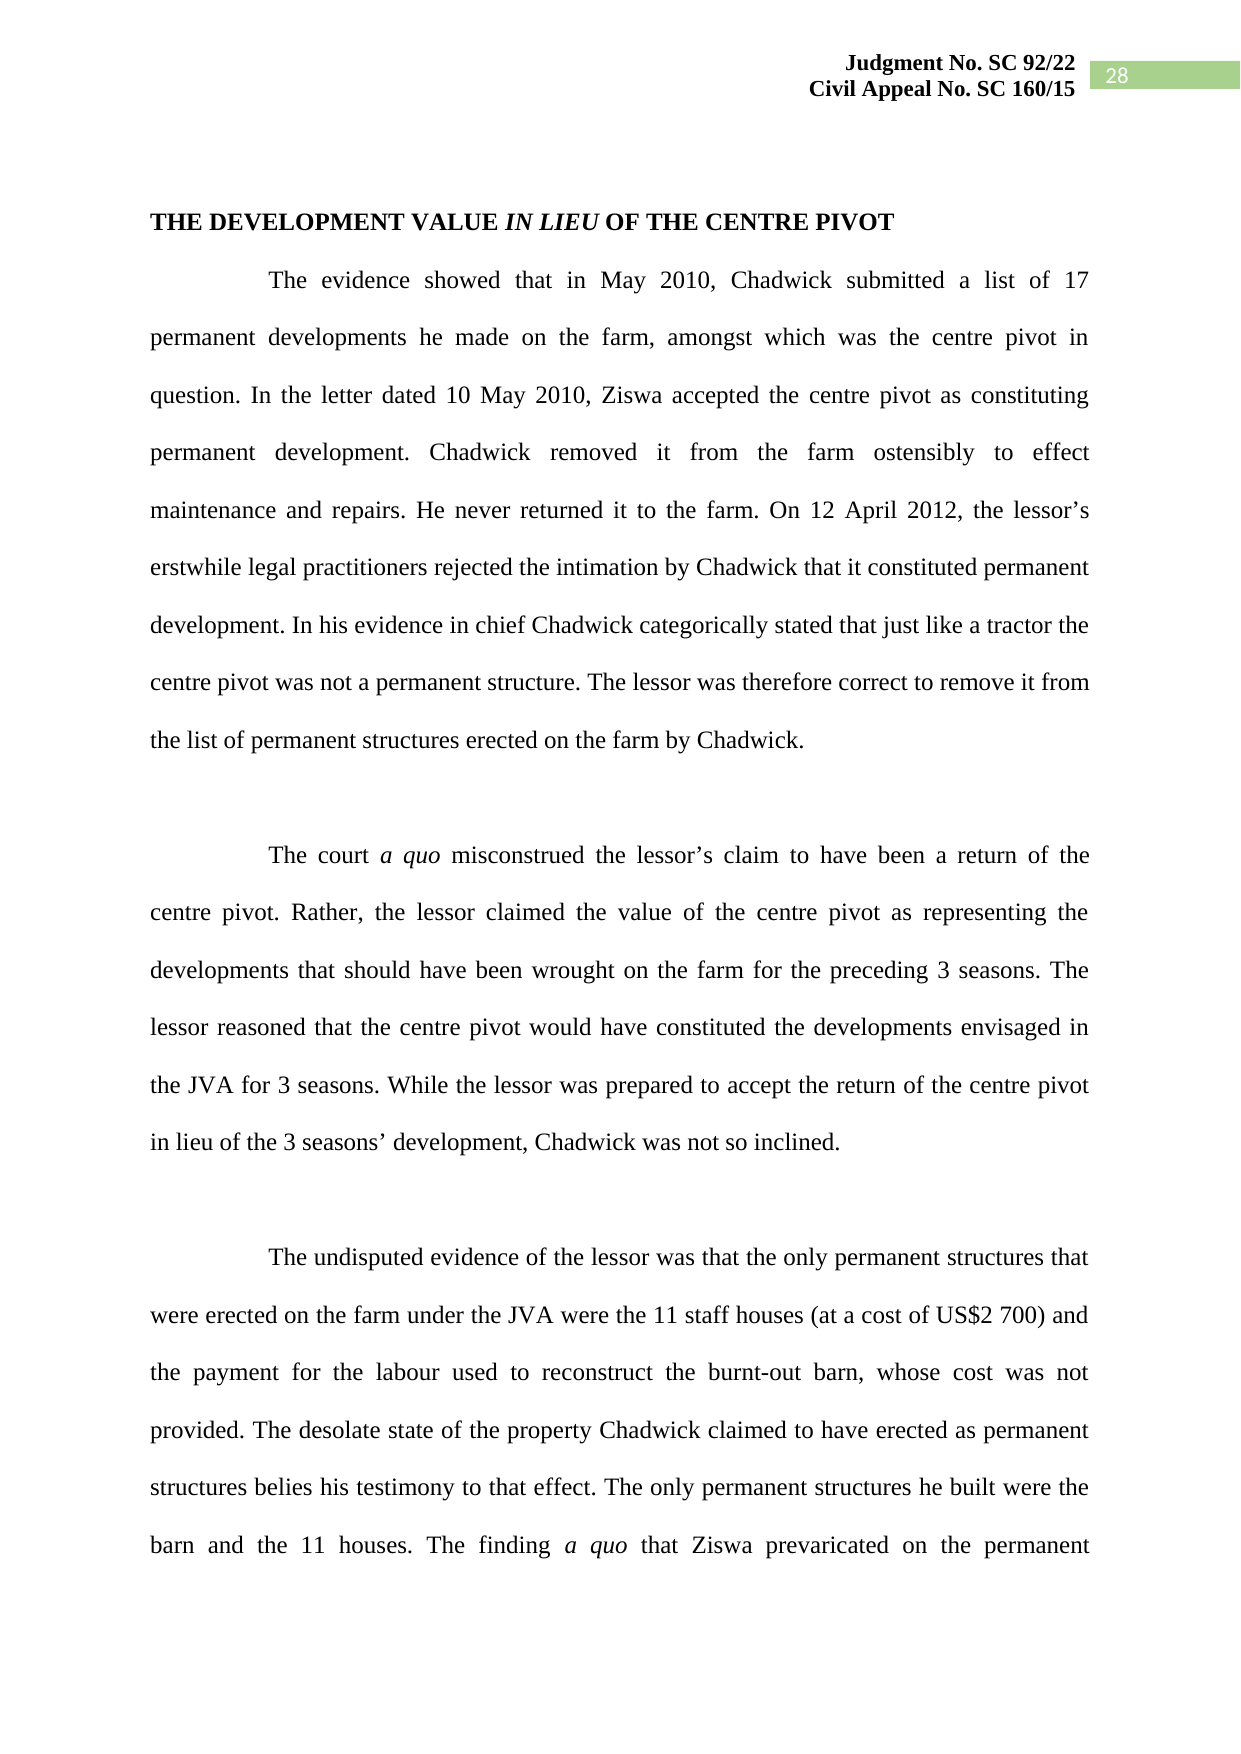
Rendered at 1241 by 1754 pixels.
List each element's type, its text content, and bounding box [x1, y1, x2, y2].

text THE DEVELOPMENT VALUE IN LIEU OF THE CENTRE PIVOT [150, 207, 1090, 236]
text The evidence showed that in May 2010, Chadwick submitted a list of 17 permanent developments he made on the farm, amongst which was the centre pivot in question. In the letter dated 10 May 2010, Ziswa accepted the centre pivot as constituting permanent development. Chadwick removed it from the farm ostensibly to effect maintenance and repairs. He never returned it to the farm. On 12 April 2012, the lessor’s erstwhile legal practitioners rejected the intimation by Chadwick that it constituted permanent development. In his evidence in chief Chadwick categorically stated that just like a tractor the centre pivot was not a permanent structure. The lessor was therefore correct to remove it from the list of permanent structures erected on the farm by Chadwick. [150, 265, 1090, 754]
text The court a quo misconstrued the lessor’s claim to have been a return of the centre pivot. Rather, the lessor claimed the value of the centre pivot as representing the developments that should have been wrought on the farm for the preceding 3 seasons. The lessor reasoned that the centre pivot would have constituted the developments envisaged in the JVA for 3 seasons. While the lessor was prepared to accept the return of the centre pivot in lieu of the 3 seasons’ development, Chadwick was not so inclined. [150, 840, 1090, 1156]
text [150, 1242, 1090, 1559]
